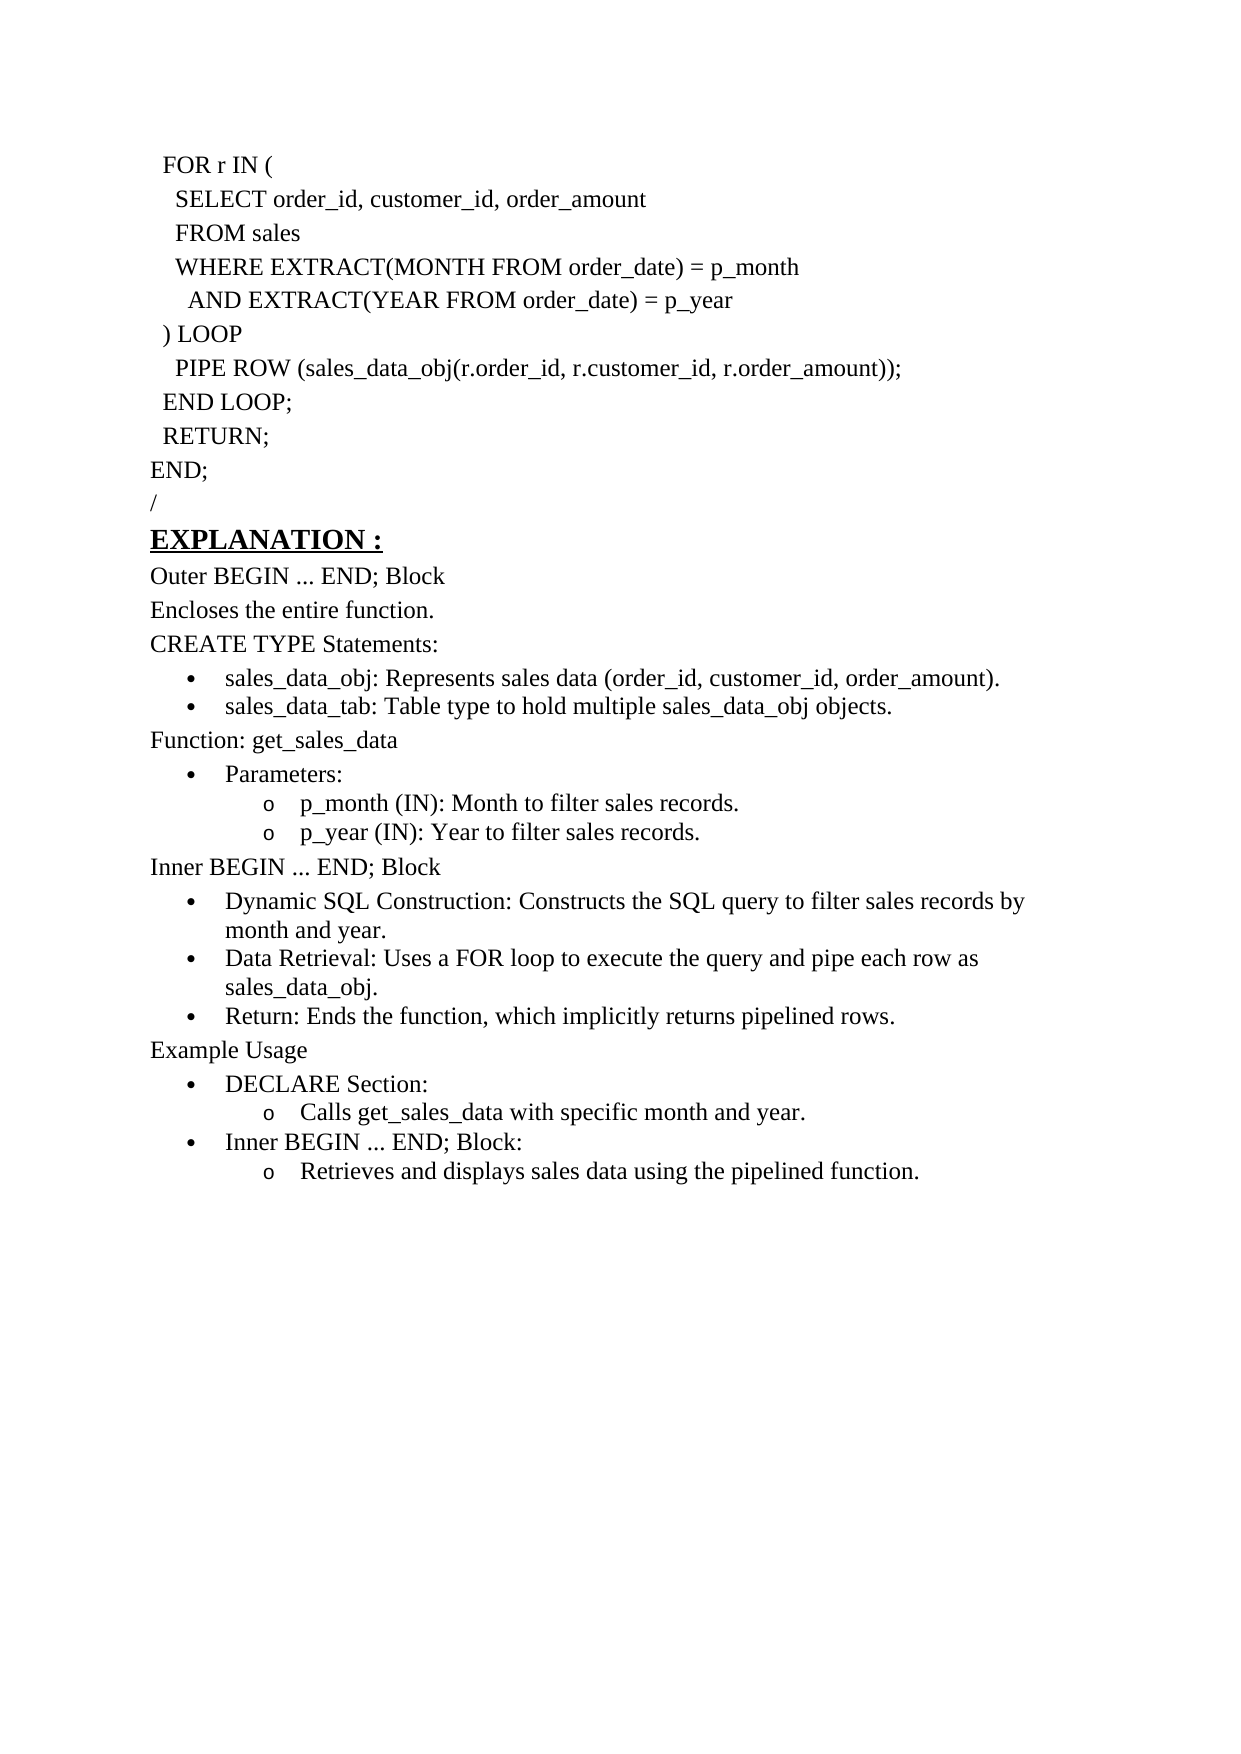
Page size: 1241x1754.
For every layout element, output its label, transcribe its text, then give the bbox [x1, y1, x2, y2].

text / [150, 488, 1090, 517]
list Retrieves and displays sales data using the pipelined function. [262, 1156, 1090, 1185]
text WHERE EXTRACT(MONTH FROM order_date) = p_month [150, 252, 1090, 280]
list Return: Ends the function, which implicitly returns pipelined rows. [187, 1001, 1090, 1030]
text Function: get_sales_data [150, 725, 1090, 754]
list Calls get_sales_data with specific month and year. [262, 1097, 1090, 1127]
text Outer BEGIN ... END; Block [150, 561, 1090, 590]
text END LOOP; [150, 387, 1090, 416]
text ) LOOP [150, 319, 1090, 348]
text RETURN; [150, 421, 1090, 449]
text FOR r IN ( [150, 150, 1090, 179]
list Inner BEGIN ... END; Block: [187, 1127, 1090, 1156]
text Example Usage [150, 1035, 1090, 1063]
text Inner BEGIN ... END; Block [150, 852, 1090, 881]
list Dynamic SQL Construction: Constructs the SQL query to filter sales records by month and year. [187, 886, 1090, 943]
list p_year (IN): Year to filter sales records. [262, 817, 1090, 847]
text END; [150, 455, 1090, 483]
list sales_data_obj: Represents sales data (order_id, customer_id, order_amount). [187, 663, 1090, 691]
text AND EXTRACT(YEAR FROM order_date) = p_year [150, 285, 1090, 314]
list p_month (IN): Month to filter sales records. [262, 788, 1090, 817]
list Parameters: [187, 759, 1090, 788]
list Data Retrieval: Uses a FOR loop to execute the query and pipe each row as sales_data_obj. [187, 943, 1090, 1001]
list DECLARE Section: [187, 1069, 1090, 1097]
text CREATE TYPE Statements: [150, 629, 1090, 657]
text FROM sales [150, 218, 1090, 246]
text PIPE ROW (sales_data_obj(r.order_id, r.customer_id, r.order_amount)); [150, 353, 1090, 382]
list sales_data_tab: Table type to hold multiple sales_data_obj objects. [187, 691, 1090, 720]
text EXPLANATION : [150, 522, 1090, 556]
text Encloses the entire function. [150, 595, 1090, 624]
text SELECT order_id, customer_id, order_amount [150, 184, 1090, 213]
